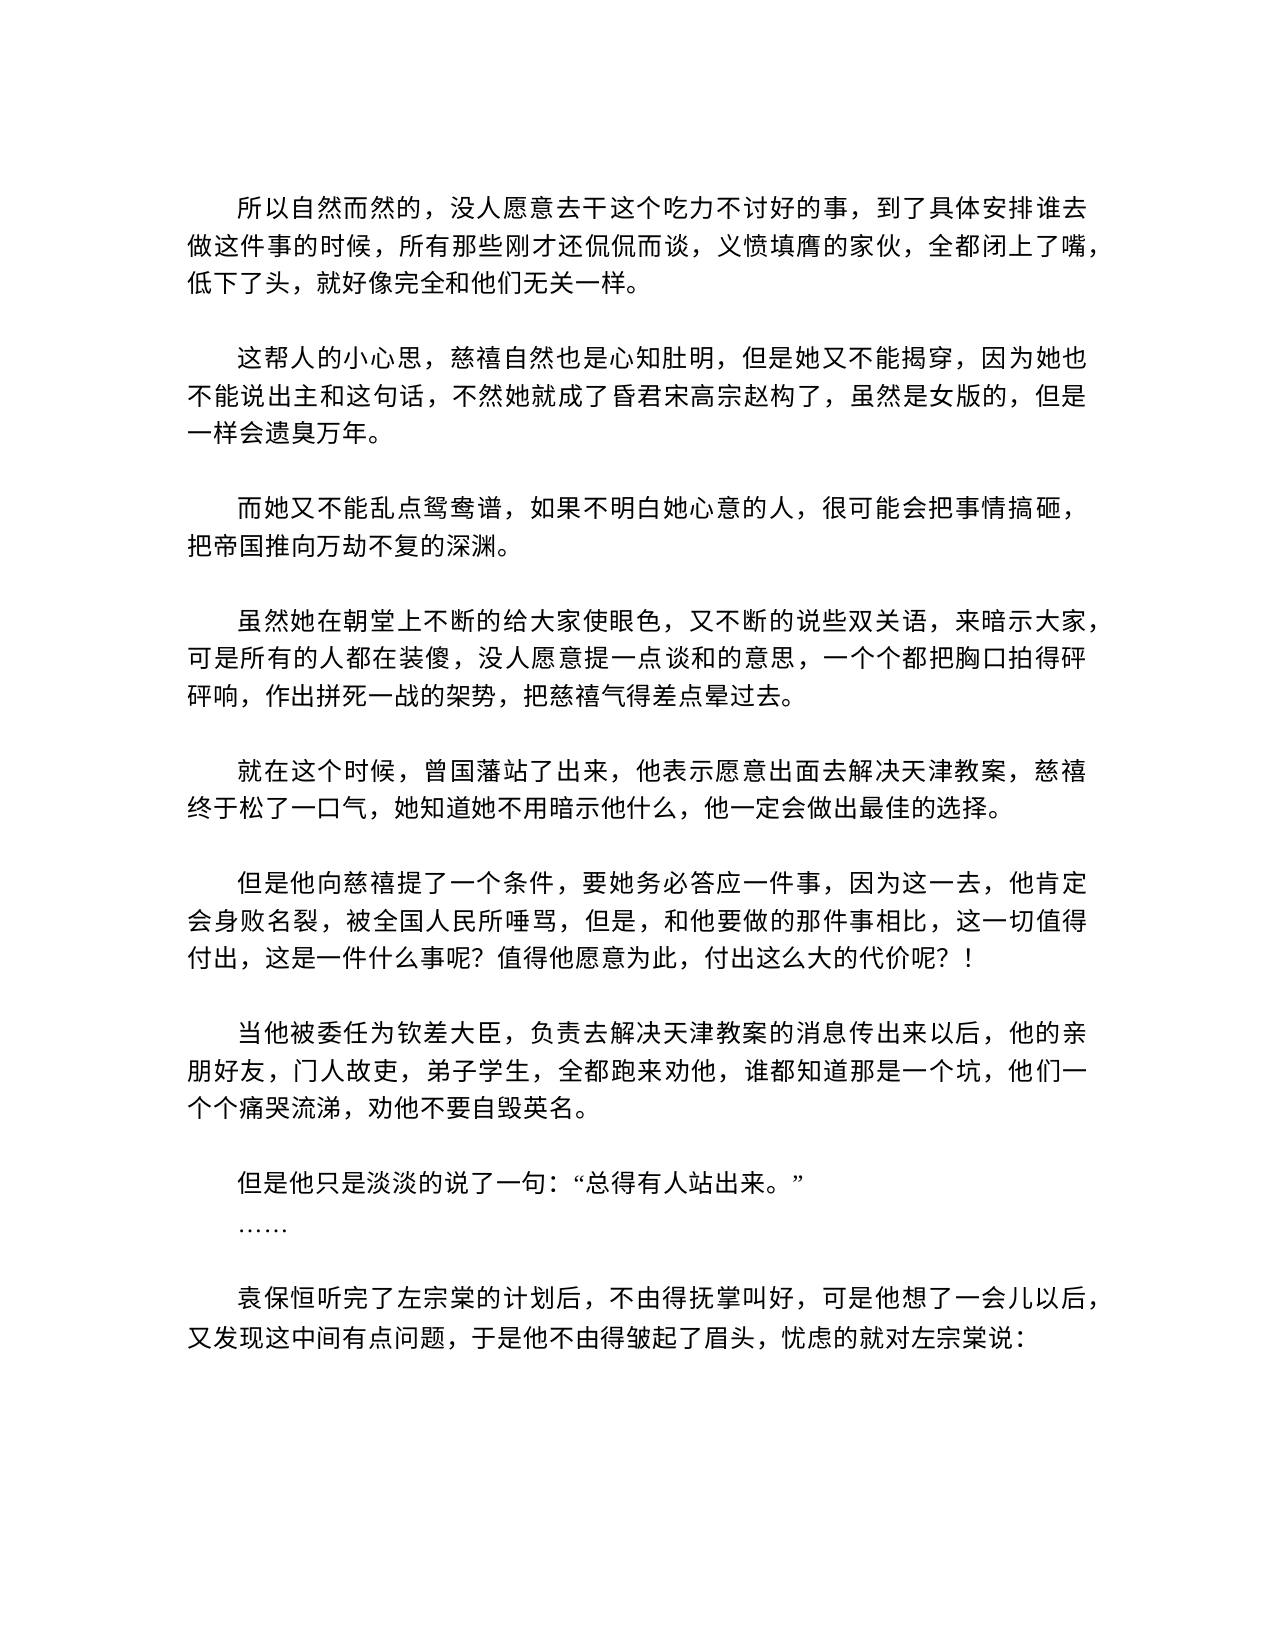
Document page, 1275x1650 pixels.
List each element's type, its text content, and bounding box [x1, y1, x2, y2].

text 所以自然而然的，没人愿意去干这个吃力不讨好的事，到了具体安排谁去做这件事的时候，所有那些刚才还侃侃而谈，义愤填膺的家伙，全都闭上了嘴，低下了头，就好像完全和他们无关一样。 [187, 187, 1087, 300]
text 虽然她在朝堂上不断的给大家使眼色，又不断的说些双关语，来暗示大家，可是所有的人都在装傻，没人愿意提一点谈和的意思，一个个都把胸口拍得砰砰响，作出拼死一战的架势，把慈禧气得差点晕过去。 [187, 600, 1087, 712]
text 就在这个时候，曾国藩站了出来，他表示愿意出面去解决天津教案，慈禧终于松了一口气，她知道她不用暗示他什么，他一定会做出最佳的选择。 [187, 750, 1087, 825]
text 袁保恒听完了左宗棠的计划后，不由得抚掌叫好，可是他想了一会儿以后，又发现这中间有点问题，于是他不由得皱起了眉头，忧虑的就对左宗棠说： [187, 1275, 1087, 1355]
text 但是他只是淡淡的说了一句：“总得有人站出来。” [187, 1162, 1087, 1200]
text 而她又不能乱点鸳鸯谱，如果不明白她心意的人，很可能会把事情搞砸，把帝国推向万劫不复的深渊。 [187, 487, 1087, 562]
text 这帮人的小心思，慈禧自然也是心知肚明，但是她又不能揭穿，因为她也不能说出主和这句话，不然她就成了昏君宋高宗赵构了，虽然是女版的，但是一样会遗臭万年。 [187, 337, 1087, 450]
text 当他被委任为钦差大臣，负责去解决天津教案的消息传出来以后，他的亲朋好友，门人故吏，弟子学生，全都跑来劝他，谁都知道那是一个坑，他们一个个痛哭流涕，劝他不要自毁英名。 [187, 1012, 1087, 1125]
text 但是他向慈禧提了一个条件，要她务必答应一件事，因为这一去，他肯定会身败名裂，被全国人民所唾骂，但是，和他要做的那件事相比，这一切值得付出，这是一件什么事呢？值得他愿意为此，付出这么大的代价呢？！ [187, 862, 1087, 975]
text …… [187, 1200, 1087, 1237]
